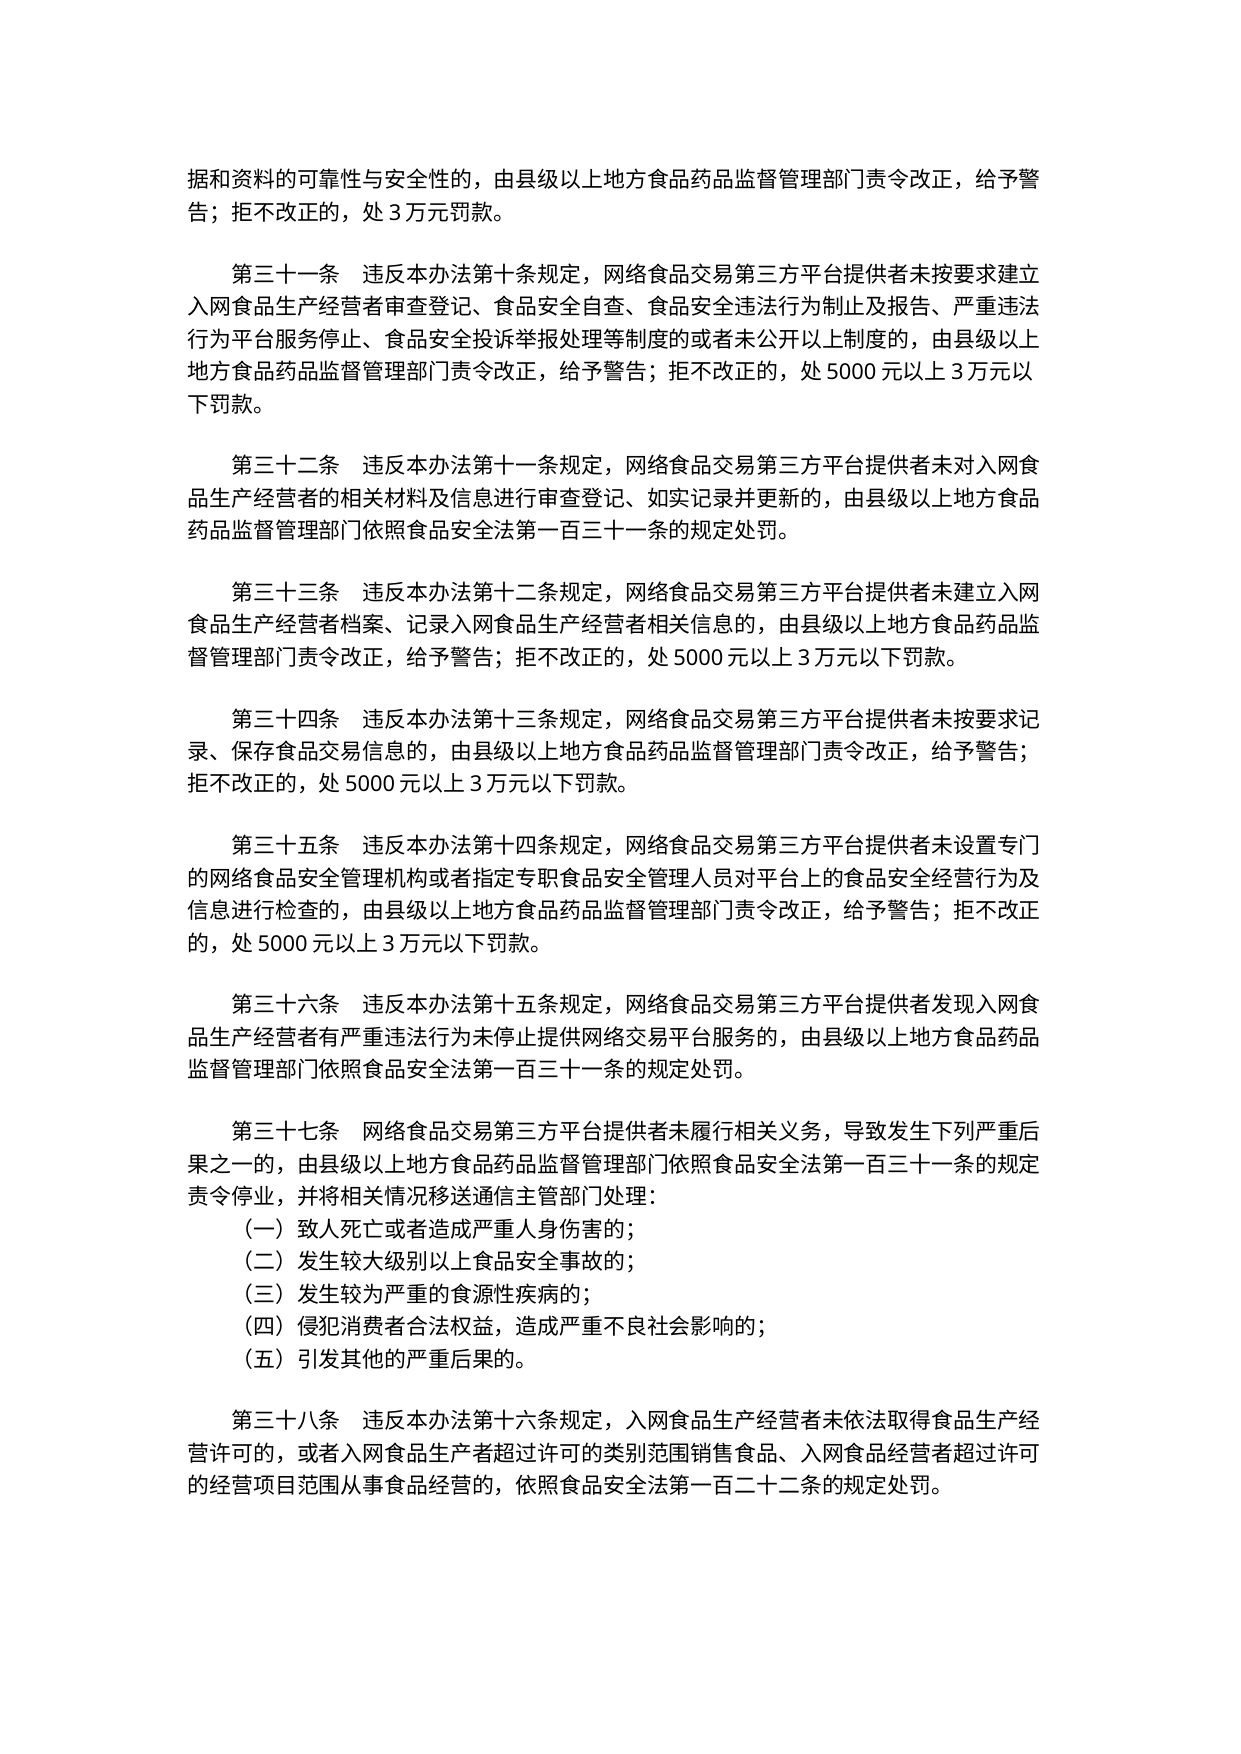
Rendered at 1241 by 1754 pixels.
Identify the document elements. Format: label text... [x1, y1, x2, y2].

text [187, 162, 1053, 227]
text 第三十四条 违反本办法第十三条规定，网络食品交易第三方平台提供者未按要求记录、保存食品交易信息的，由县级以上地方食品药品监督管理部门责令改正，给予警告；拒不改正的，处5000元以上3万元以下罚款。 [187, 701, 1053, 799]
text 第三十六条 违反本办法第十五条规定，网络食品交易第三方平台提供者发现入网食品生产经营者有严重违法行为未停止提供网络交易平台服务的，由县级以上地方食品药品监督管理部门依照食品安全法第一百三十一条的规定处罚。 [187, 987, 1053, 1084]
text 第三十五条 违反本办法第十四条规定，网络食品交易第三方平台提供者未设置专门的网络食品安全管理机构或者指定专职食品安全管理人员对平台上的食品安全经营行为及信息进行检查的，由县级以上地方食品药品监督管理部门责令改正，给予警告；拒不改正的，处5000元以上3万元以下罚款。 [187, 828, 1053, 958]
text 第三十七条 网络食品交易第三方平台提供者未履行相关义务，导致发生下列严重后果之一的，由县级以上地方食品药品监督管理部门依照食品安全法第一百三十一条的规定责令停业，并将相关情况移送通信主管部门处理： （一）致人死亡或者造成严重人身伤害的； （二）发生较大级别以上食品安全事故的； （三）发生较为严重的食源性疾病的； （四）侵犯消费者合法权益，造成严重不良社会影响的； （五）引发其他的严重后果的。 [187, 1114, 1053, 1374]
text 第三十一条 违反本办法第十条规定，网络食品交易第三方平台提供者未按要求建立入网食品生产经营者审查登记、食品安全自查、食品安全违法行为制止及报告、严重违法行为平台服务停止、食品安全投诉举报处理等制度的或者未公开以上制度的，由县级以上地方食品药品监督管理部门责令改正，给予警告；拒不改正的，处5000元以上3万元以下罚款。 [187, 256, 1053, 419]
text 第三十八条 违反本办法第十六条规定，入网食品生产经营者未依法取得食品生产经营许可的，或者入网食品生产者超过许可的类别范围销售食品、入网食品经营者超过许可的经营项目范围从事食品经营的，依照食品安全法第一百二十二条的规定处罚。 [187, 1403, 1053, 1500]
text 第三十二条 违反本办法第十一条规定，网络食品交易第三方平台提供者未对入网食品生产经营者的相关材料及信息进行审查登记、如实记录并更新的，由县级以上地方食品药品监督管理部门依照食品安全法第一百三十一条的规定处罚。 [187, 448, 1053, 545]
text 第三十三条 违反本办法第十二条规定，网络食品交易第三方平台提供者未建立入网食品生产经营者档案、记录入网食品生产经营者相关信息的，由县级以上地方食品药品监督管理部门责令改正，给予警告；拒不改正的，处5000元以上3万元以下罚款。 [187, 574, 1053, 672]
